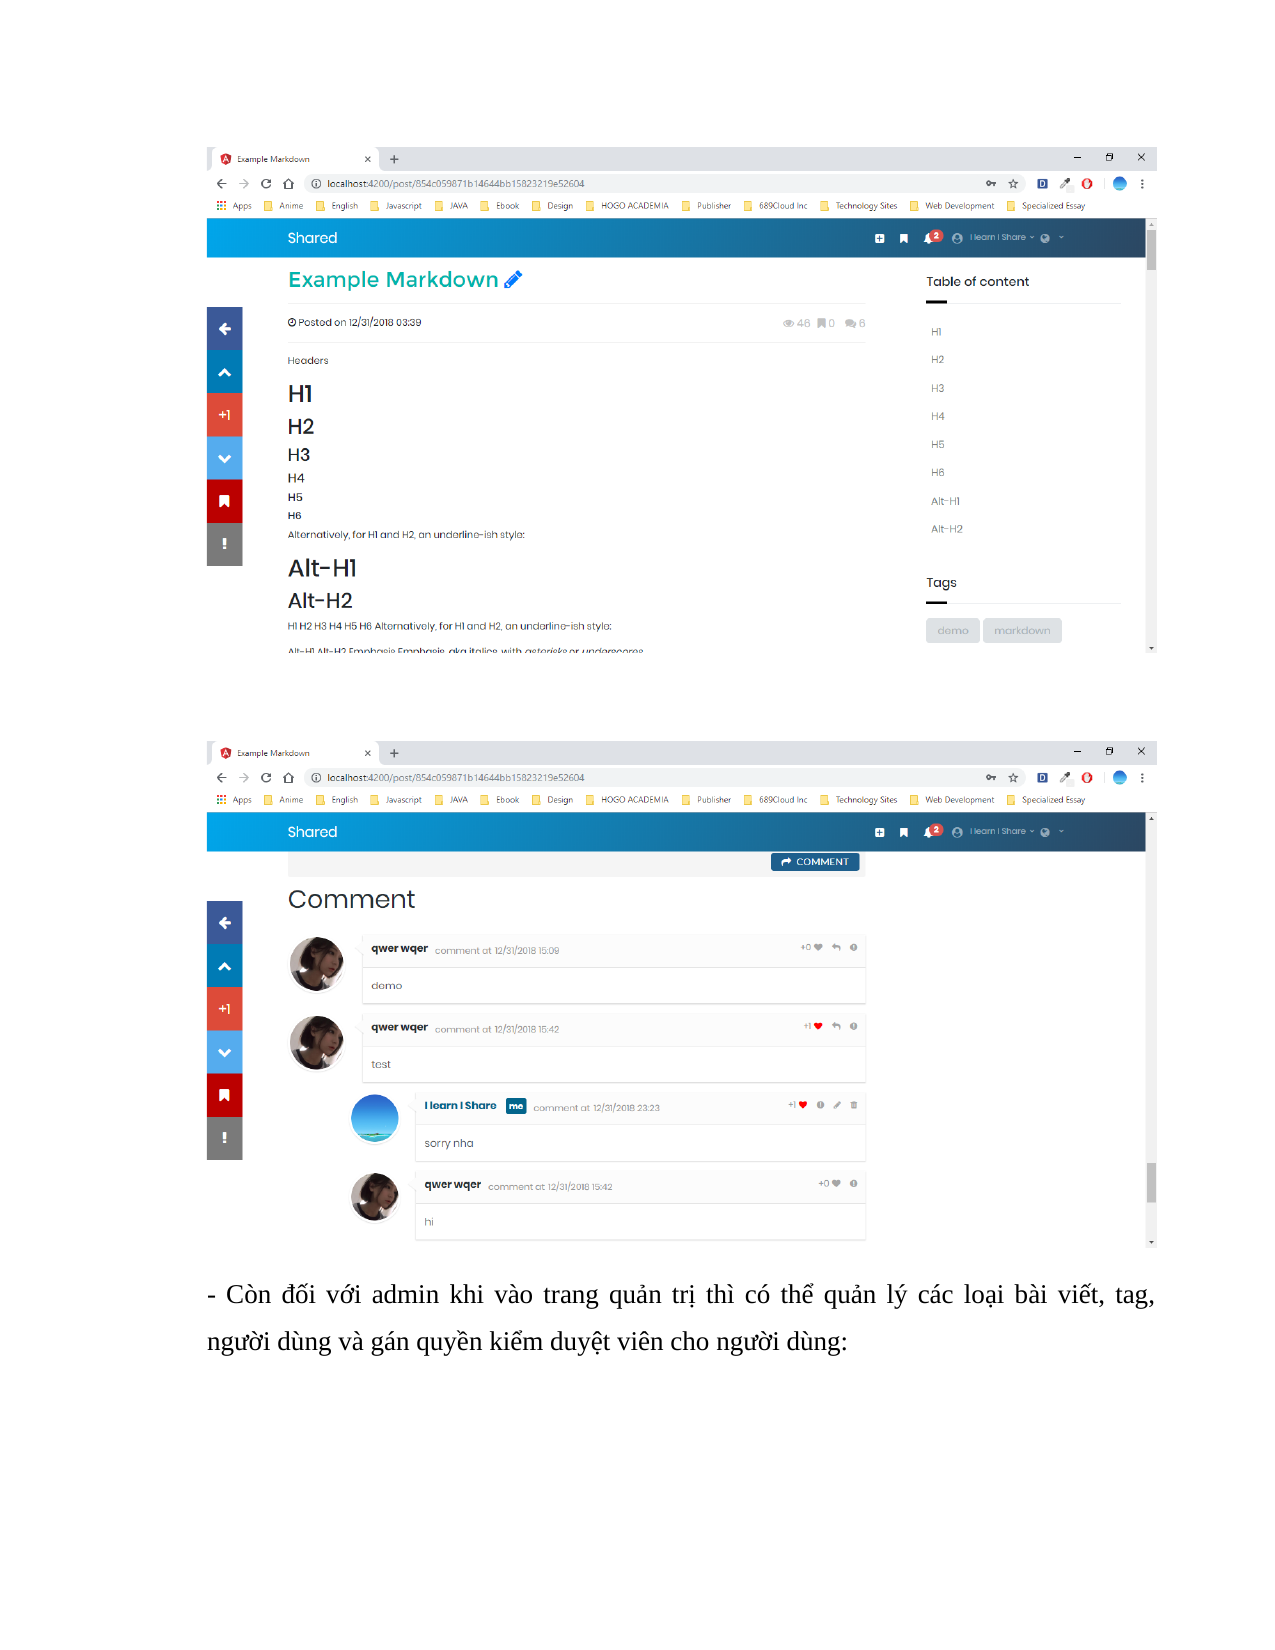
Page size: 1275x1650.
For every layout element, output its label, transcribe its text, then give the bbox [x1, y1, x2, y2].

picture [206, 147, 1157, 653]
picture [220, 369, 230, 375]
picture [206, 741, 1157, 1248]
picture [220, 963, 230, 969]
text - Còn đối với admin khi vào trang quản trị thì có thể quản lý các loại bài viết, tag, người dùng và gán quyền kiểm duyệt viên cho người dùng: [207, 1278, 1157, 1356]
